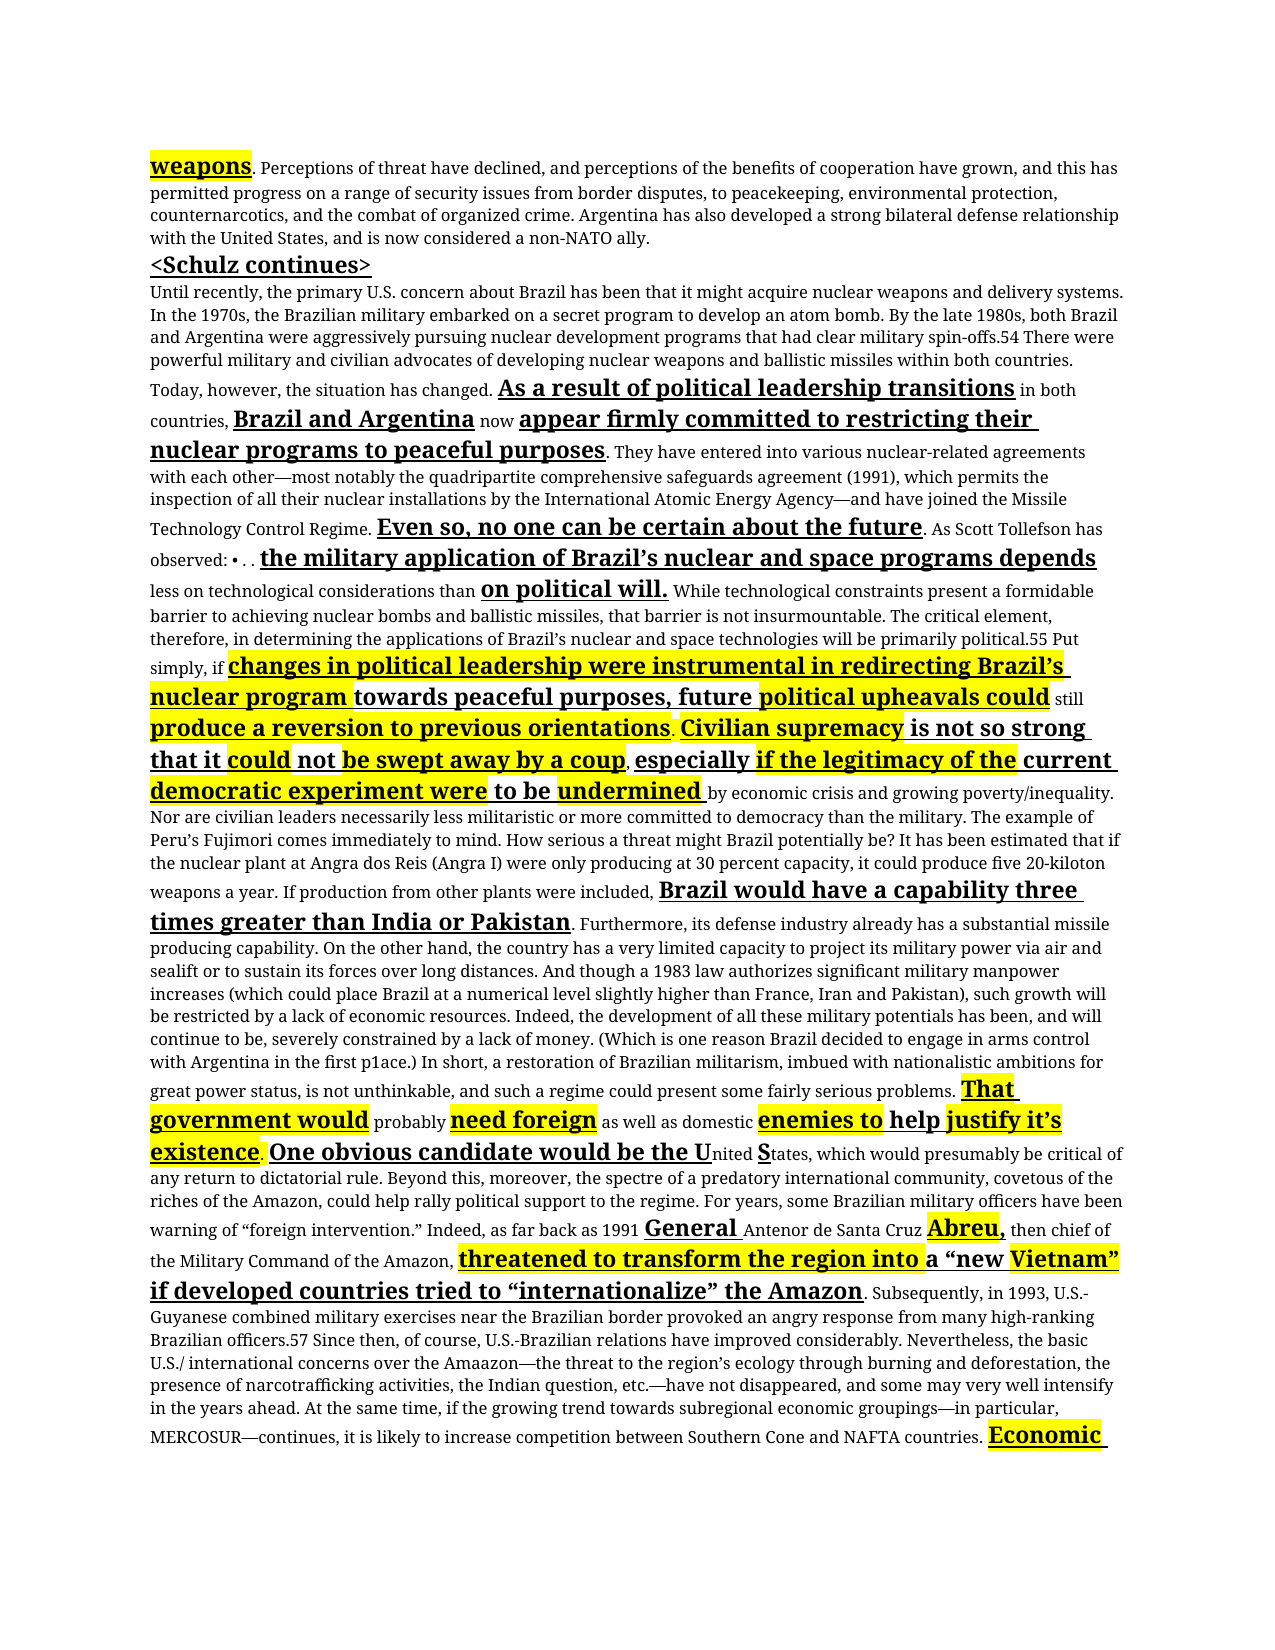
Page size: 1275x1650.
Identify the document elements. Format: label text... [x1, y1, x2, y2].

text <Schulz continues> [150, 249, 1125, 281]
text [150, 150, 1125, 249]
